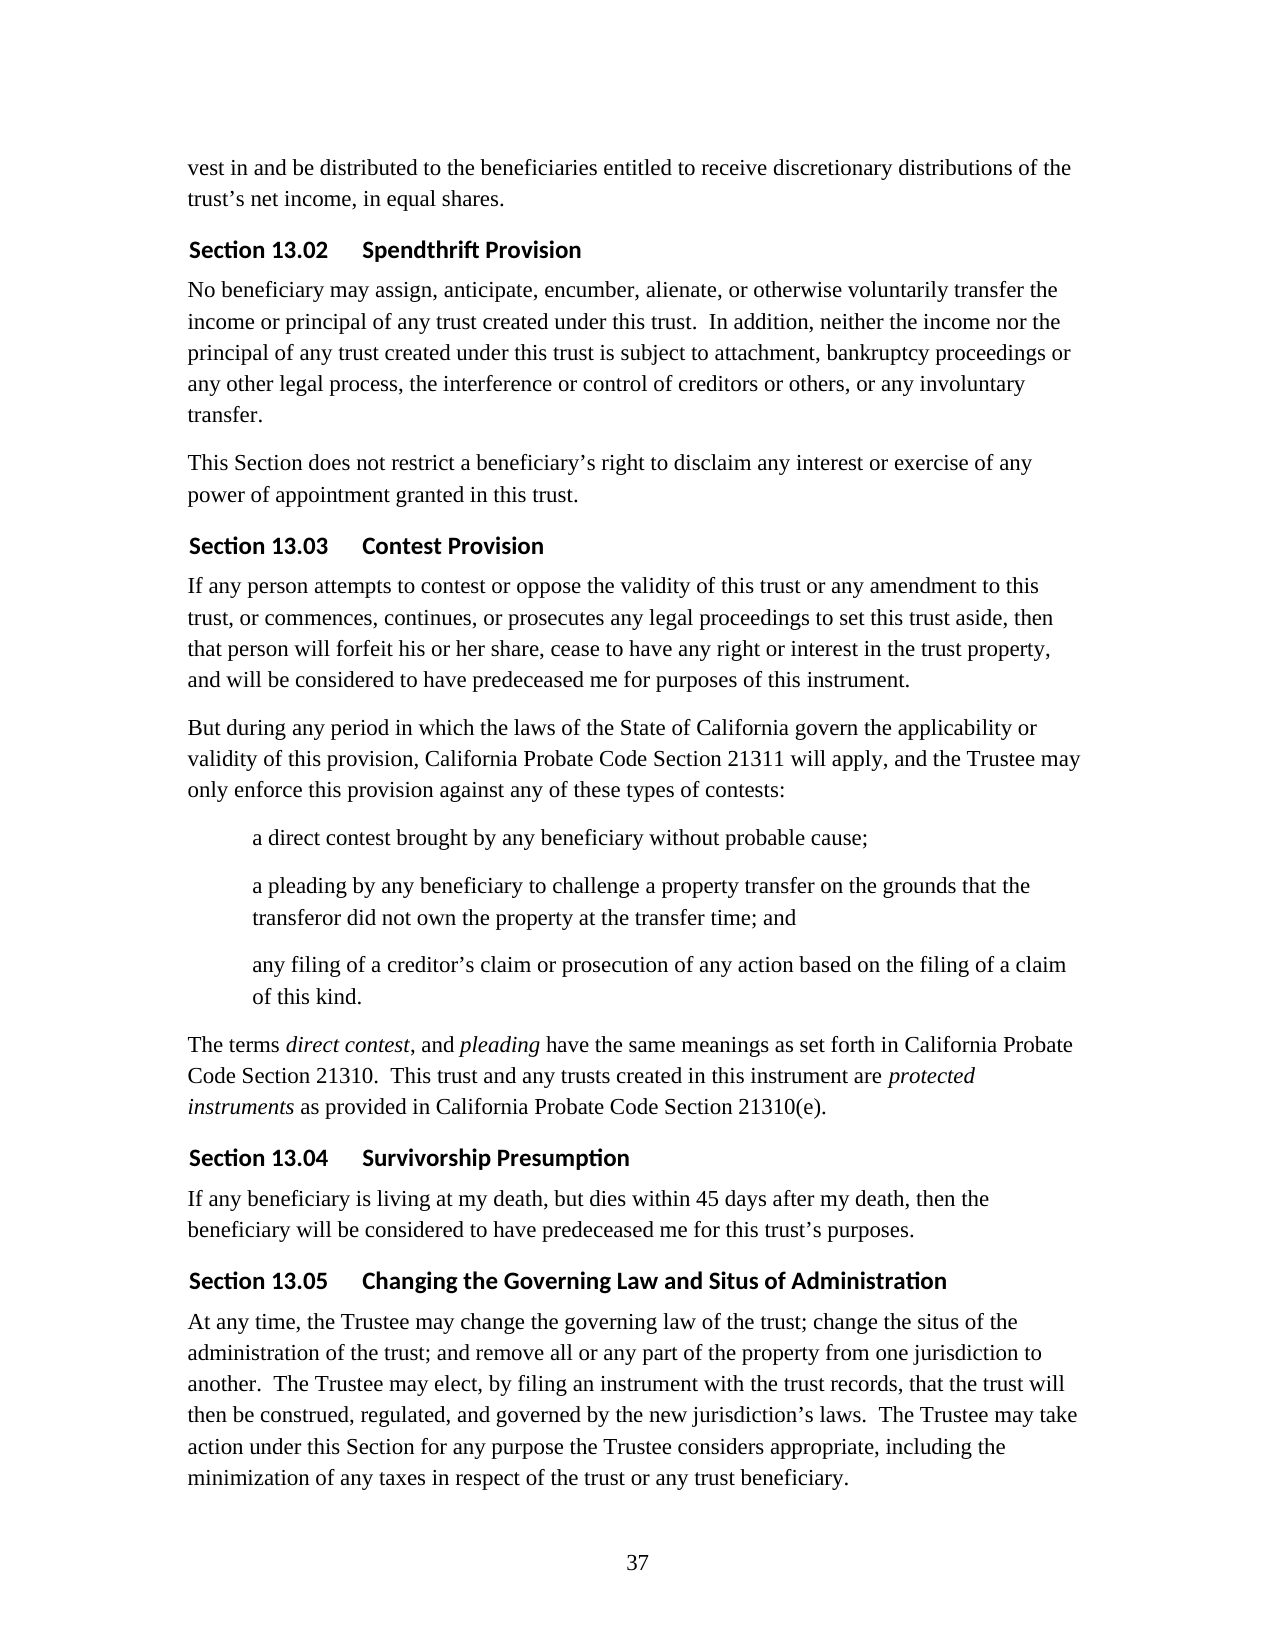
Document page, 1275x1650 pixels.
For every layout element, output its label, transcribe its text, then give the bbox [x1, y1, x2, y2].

subtitle Section 13.02 Spendthrift Provision [189, 233, 1087, 264]
text If any beneficiary is living at my death, but dies within 45 days after my death, then the beneficiary will be considered to have predeceased me for this trust’s purposes. [187, 1181, 1087, 1244]
text The terms direct contest, and pleading have the same meanings as set forth in California Probate Code Section 21310. This trust and any trusts created in this instrument are protected instruments as provided in California Probate Code Section 21310(e). [187, 1027, 1087, 1121]
subtitle Section 13.05 Changing the Governing Law and Situs of Administration [189, 1264, 1087, 1296]
text This Section does not restrict a beneficiary’s right to disclaim any interest or exercise of any power of appointment granted in this trust. [187, 446, 1087, 508]
text But during any period in which the laws of the State of California govern the applicability or validity of this provision, California Probate Code Section 21311 will apply, and the Trustee may only enforce this provision against any of these types of contests: [187, 710, 1087, 804]
text a pleading by any beneficiary to challenge a property transfer on the grounds that the transferor did not own the property at the transfer time; and [252, 869, 1087, 931]
text any filing of a creditor’s claim or prosecution of any action based on the filing of a claim of this kind. [252, 948, 1087, 1010]
text a direct contest brought by any beneficiary without probable cause; [252, 821, 1087, 852]
text If any person attempts to contest or oppose the validity of this trust or any amendment to this trust, or commences, continues, or prosecutes any legal proceedings to set this trust aside, then that person will forfeit his or her share, cease to have any right or interest in the trust property, and will be considered to have predeceased me for purposes of this instrument. [187, 569, 1087, 694]
text At any time, the Trustee may change the governing law of the trust; change the situs of the administration of the trust; and remove all or any part of the property from one jurisdiction to another. The Trustee may elect, by filing an instrument with the trust records, that the trust will then be construed, regulated, and governed by the new jurisdiction’s laws. The Trustee may take action under this Section for any purpose the Trustee considers appropriate, including the minimization of any taxes in respect of the trust or any trust beneficiary. [187, 1304, 1087, 1492]
subtitle Section 13.04 Survivorship Presumption [189, 1142, 1087, 1173]
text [187, 150, 1087, 212]
text No beneficiary may assign, anticipate, encumber, alienate, or otherwise voluntarily transfer the income or principal of any trust created under this trust. In addition, neither the income nor the principal of any trust created under this trust is subject to attachment, bankruptcy proceedings or any other legal process, the interference or control of creditors or others, or any involuntary transfer. [187, 273, 1087, 429]
subtitle Section 13.03 Contest Provision [189, 529, 1087, 560]
